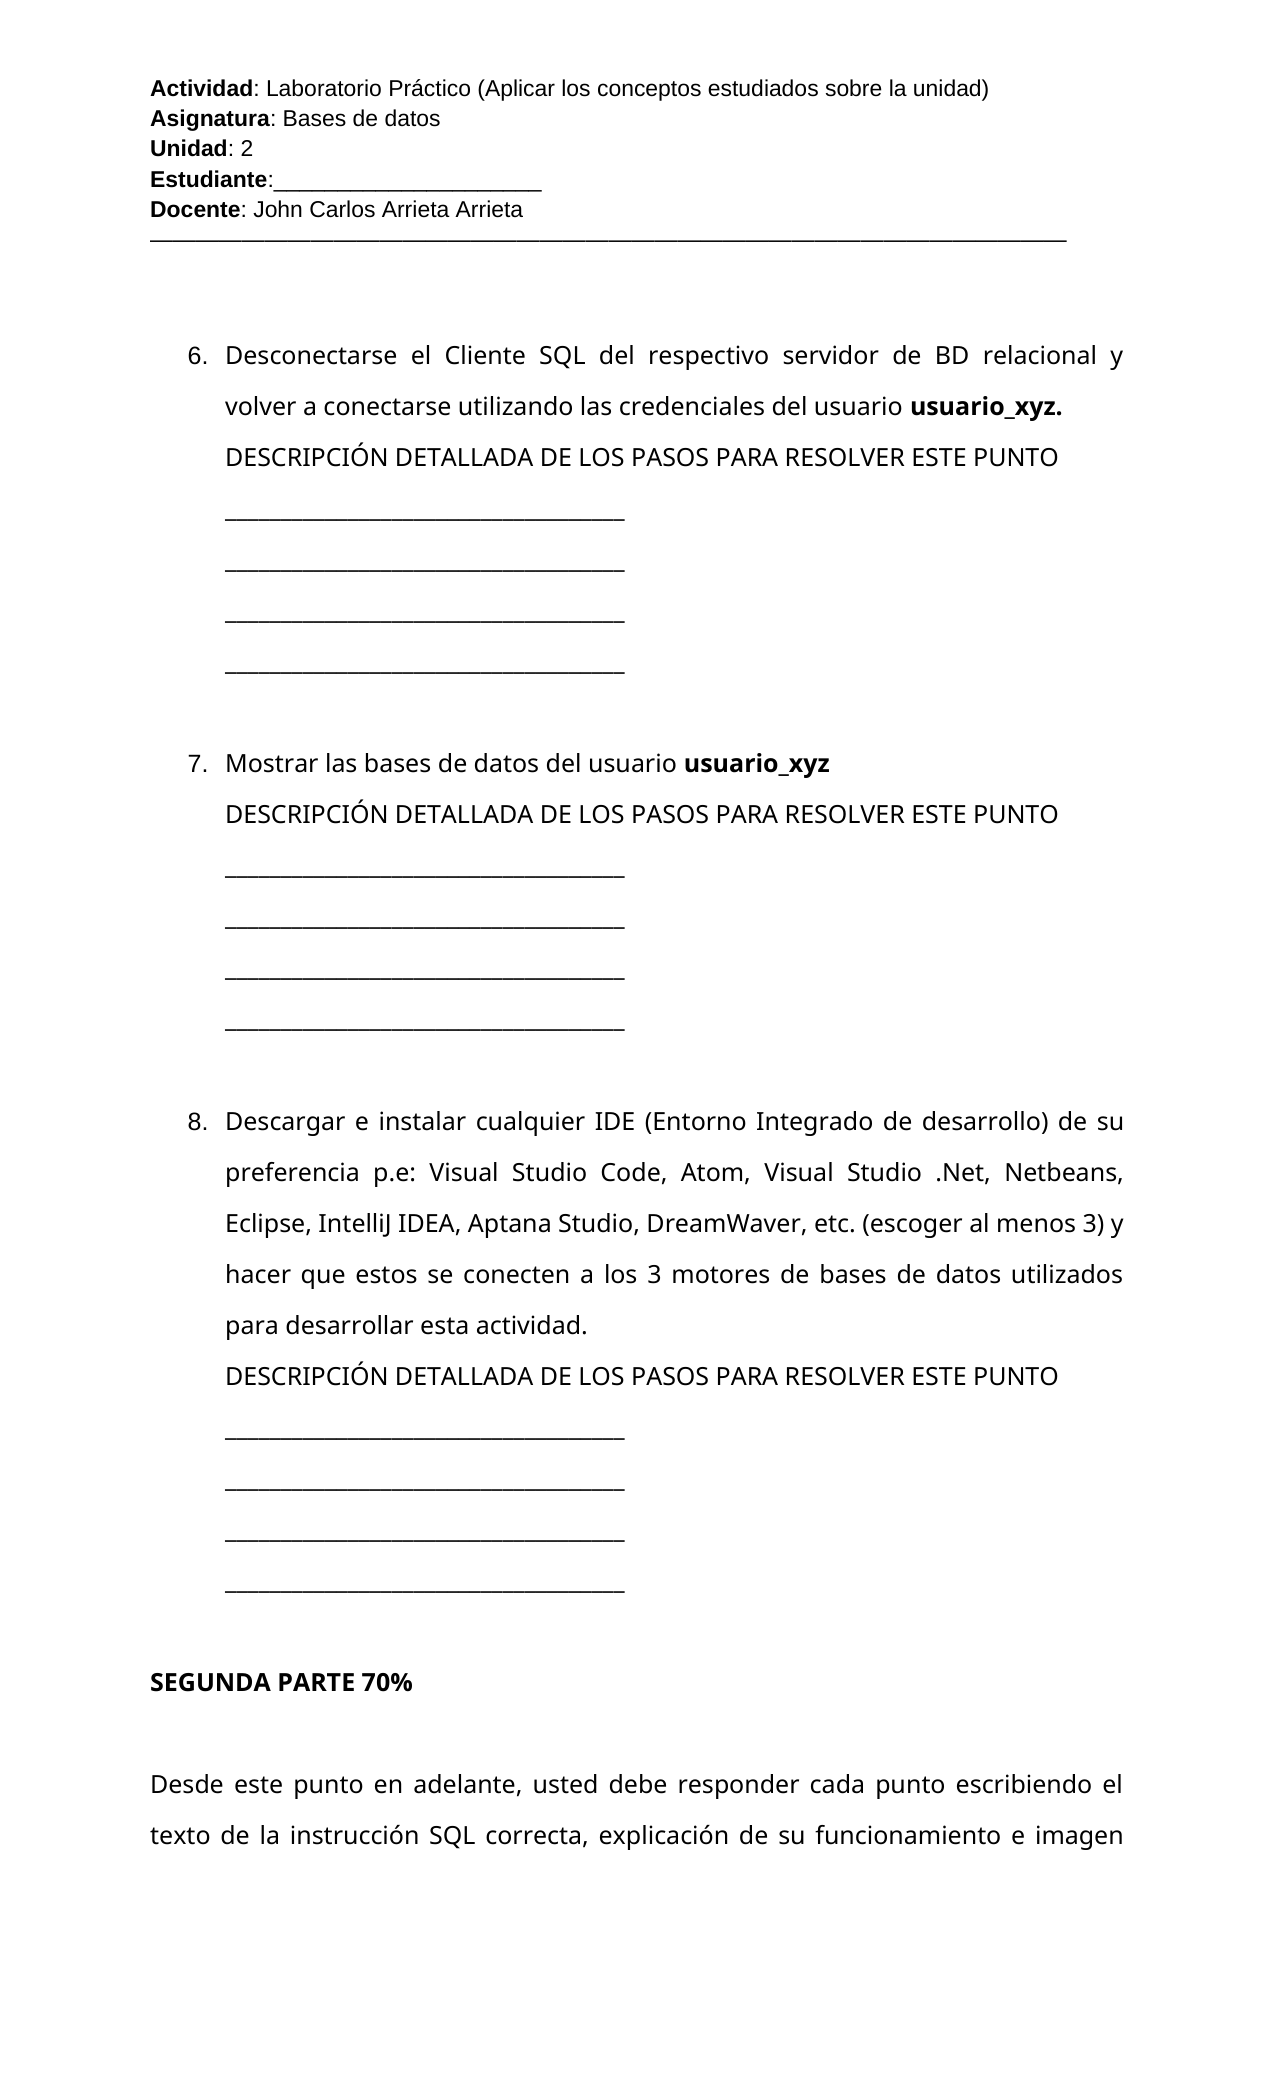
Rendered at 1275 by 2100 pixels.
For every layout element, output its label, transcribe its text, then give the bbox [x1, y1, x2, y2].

text ____________________________________ [225, 491, 1125, 525]
text ____________________________________ [225, 848, 1125, 882]
text ____________________________________ [225, 542, 1125, 576]
text ____________________________________ [225, 1460, 1125, 1494]
text ____________________________________ [225, 644, 1125, 678]
text ____________________________________ [225, 1511, 1125, 1546]
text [225, 439, 1125, 474]
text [150, 1767, 1125, 1852]
text ____________________________________ [225, 899, 1125, 933]
text ____________________________________ [225, 1001, 1125, 1035]
text DESCRIPCIÓN DETALLADA DE LOS PASOS PARA RESOLVER ESTE PUNTO [225, 797, 1125, 831]
text ____________________________________ [225, 1562, 1125, 1597]
text ____________________________________ [225, 593, 1125, 627]
list Mostrar las bases de datos del usuario usuario_xyz [187, 746, 1125, 780]
text SEGUNDA PARTE 70% [150, 1664, 1125, 1699]
text DESCRIPCIÓN DETALLADA DE LOS PASOS PARA RESOLVER ESTE PUNTO [225, 1358, 1125, 1392]
list Desconectarse el Cliente SQL del respectivo servidor de BD relacional y volver a conectarse utilizando las credenciales del usuario usuario_xyz. [187, 337, 1125, 423]
text ____________________________________ [225, 950, 1125, 984]
list Descargar e instalar cualquier IDE (Entorno Integrado de desarrollo) de su preferencia p.e: Visual Studio Code, Atom, Visual Studio .Net, Netbeans, Eclipse, IntelliJ IDEA, Aptana Studio, DreamWaver, etc. (escoger al menos 3) y hacer que estos se conecten a los 3 motores de bases de datos utilizados para desarrollar esta actividad. [187, 1103, 1125, 1341]
text ____________________________________ [225, 1409, 1125, 1443]
